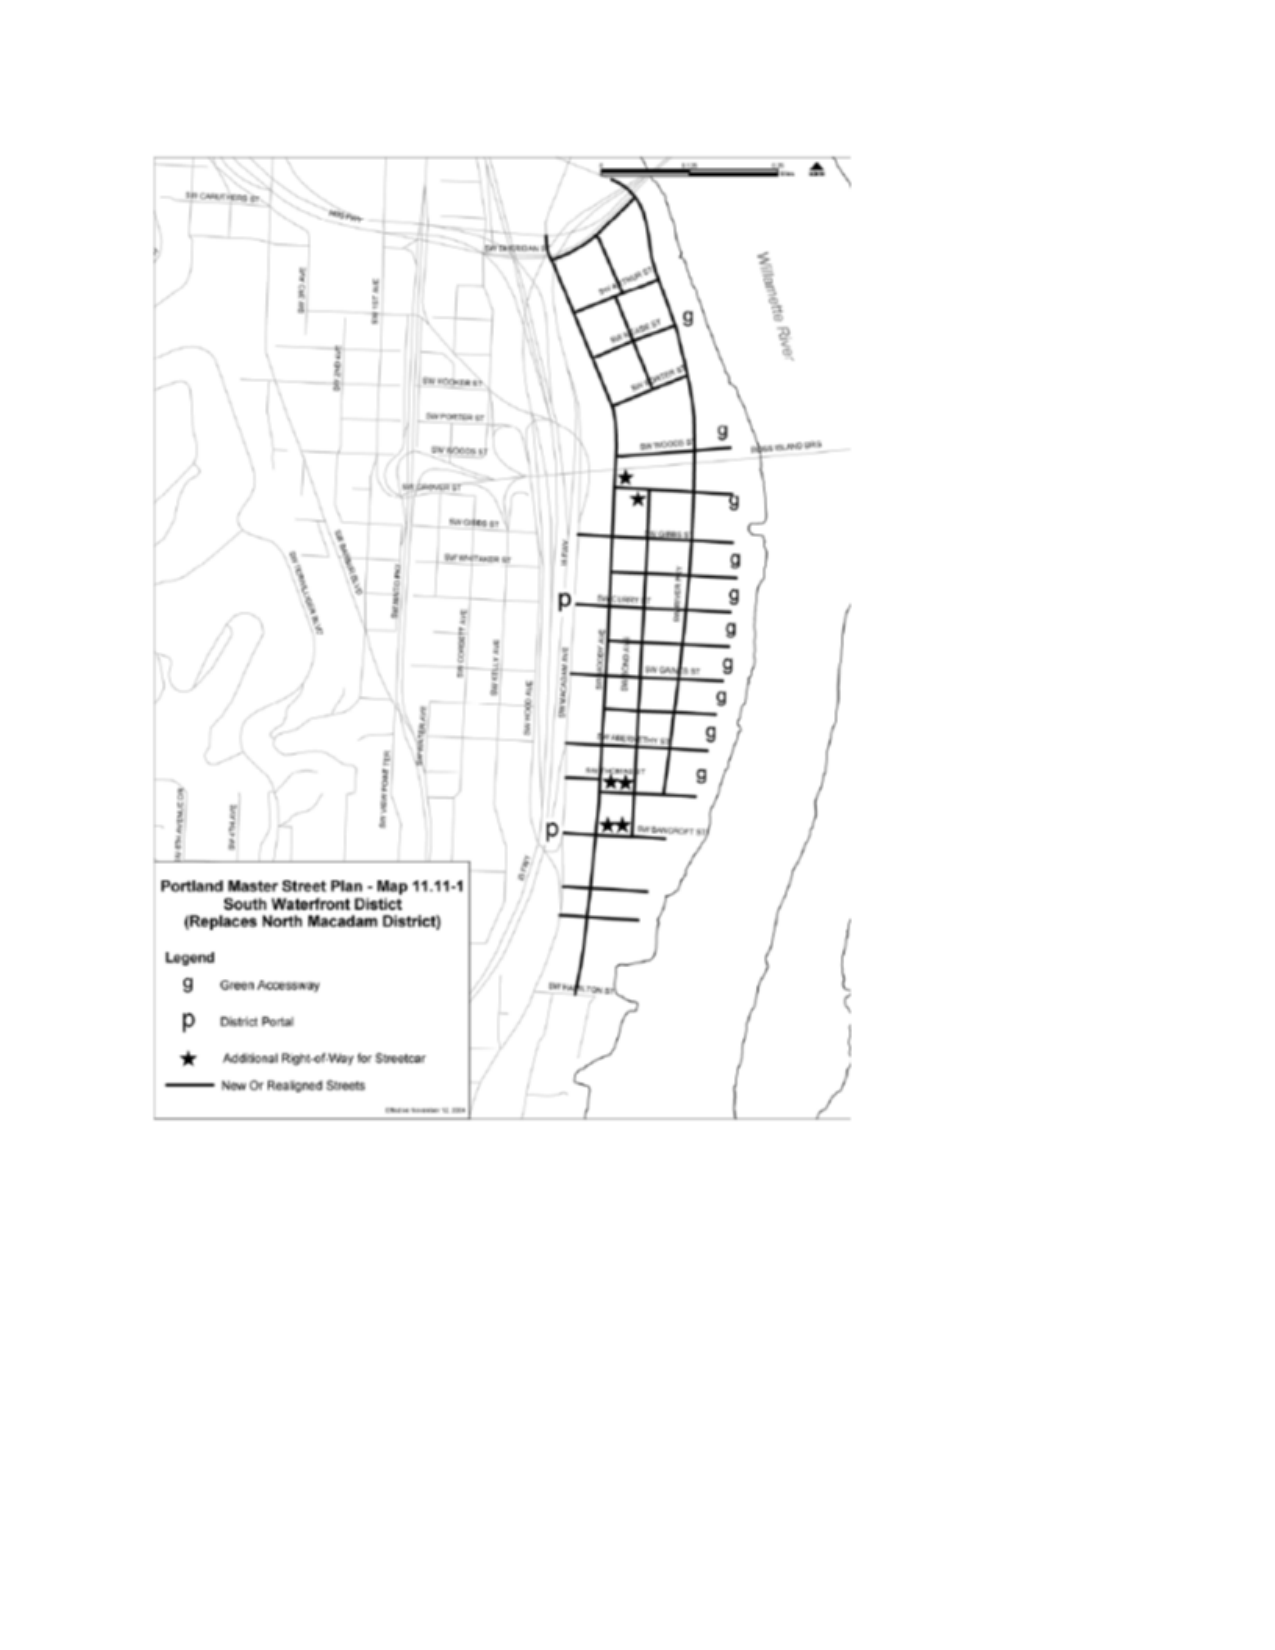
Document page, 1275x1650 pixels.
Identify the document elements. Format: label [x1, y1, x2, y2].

picture [150, 150, 866, 1136]
